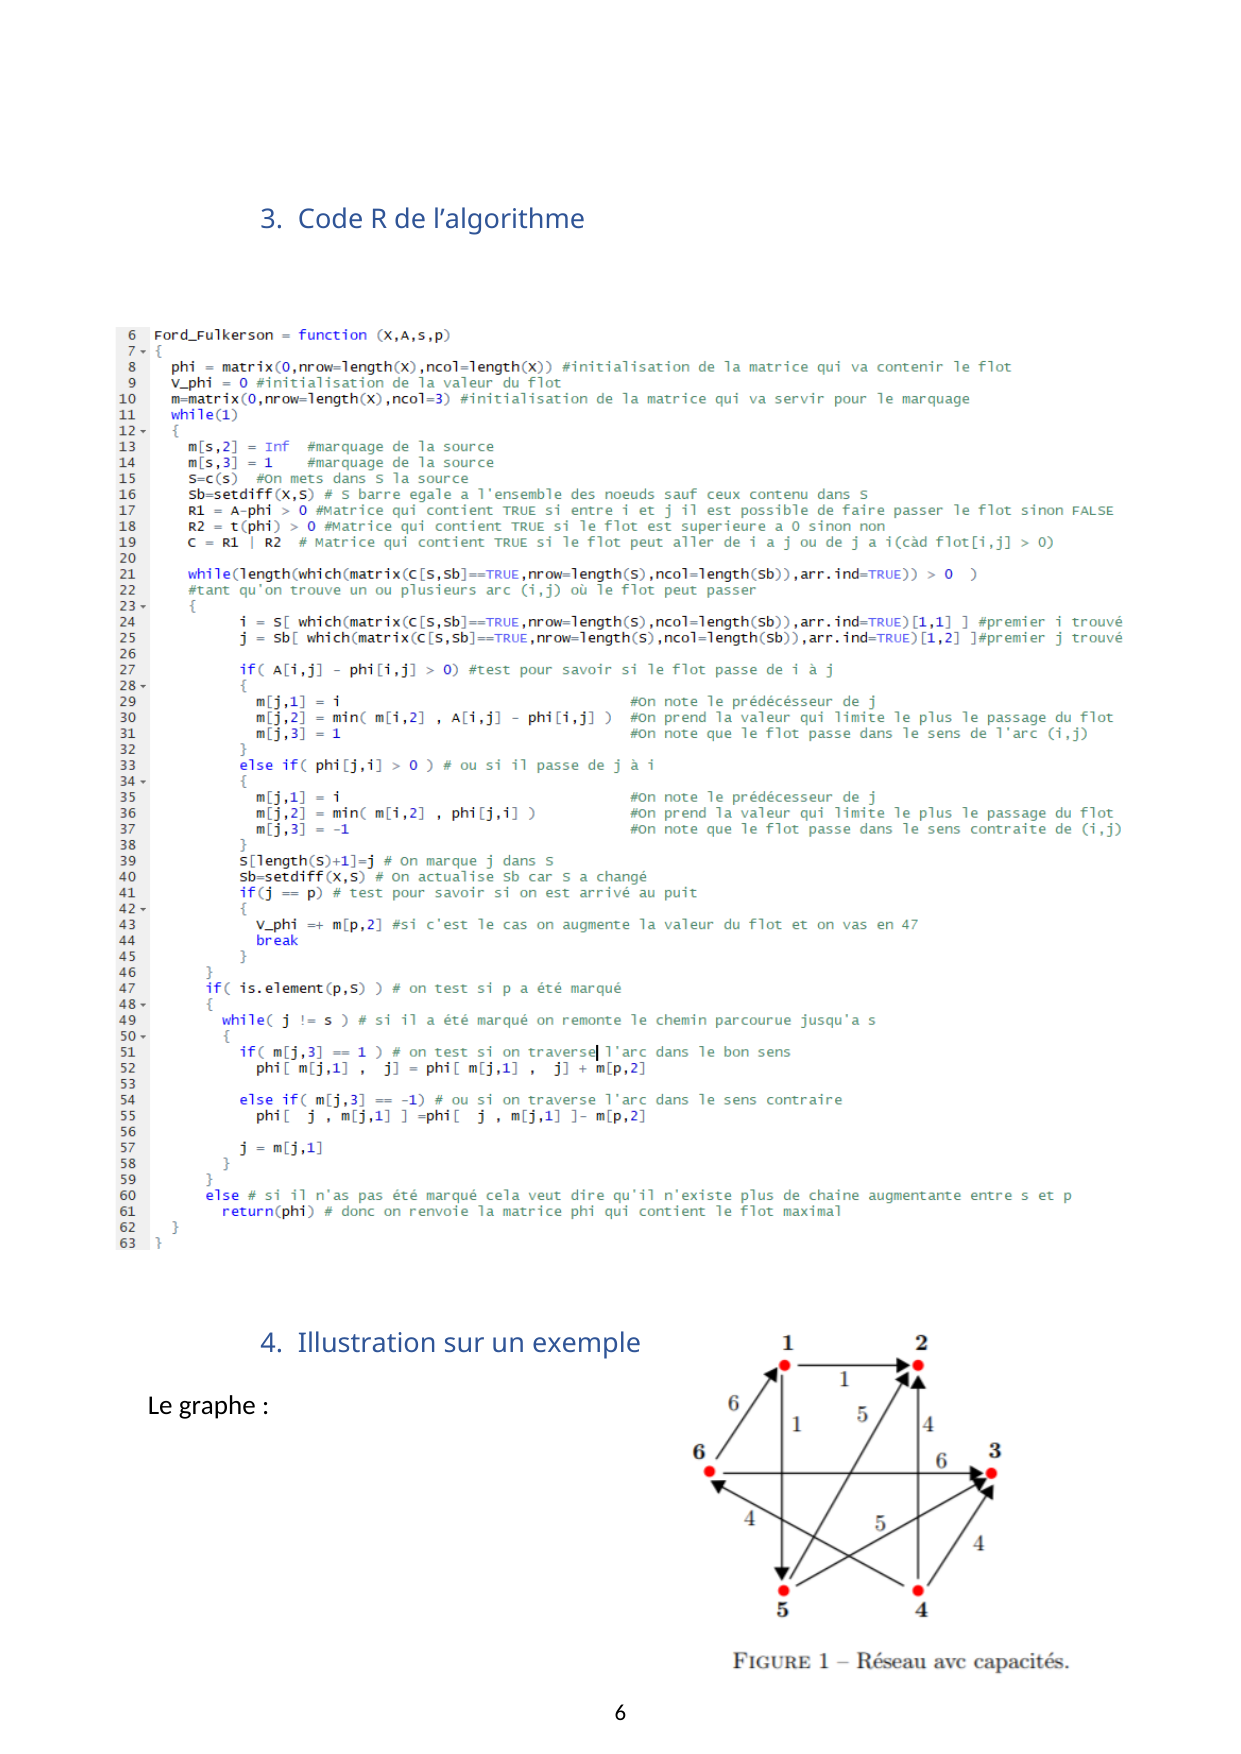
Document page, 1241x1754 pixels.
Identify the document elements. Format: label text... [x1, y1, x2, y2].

subtitle Code R de l’algorithme [260, 200, 1093, 237]
text Le graphe : [148, 1388, 658, 1421]
picture [658, 1325, 1093, 1682]
picture [115, 327, 1125, 1250]
subtitle Illustration sur un exemple [260, 1324, 1093, 1361]
